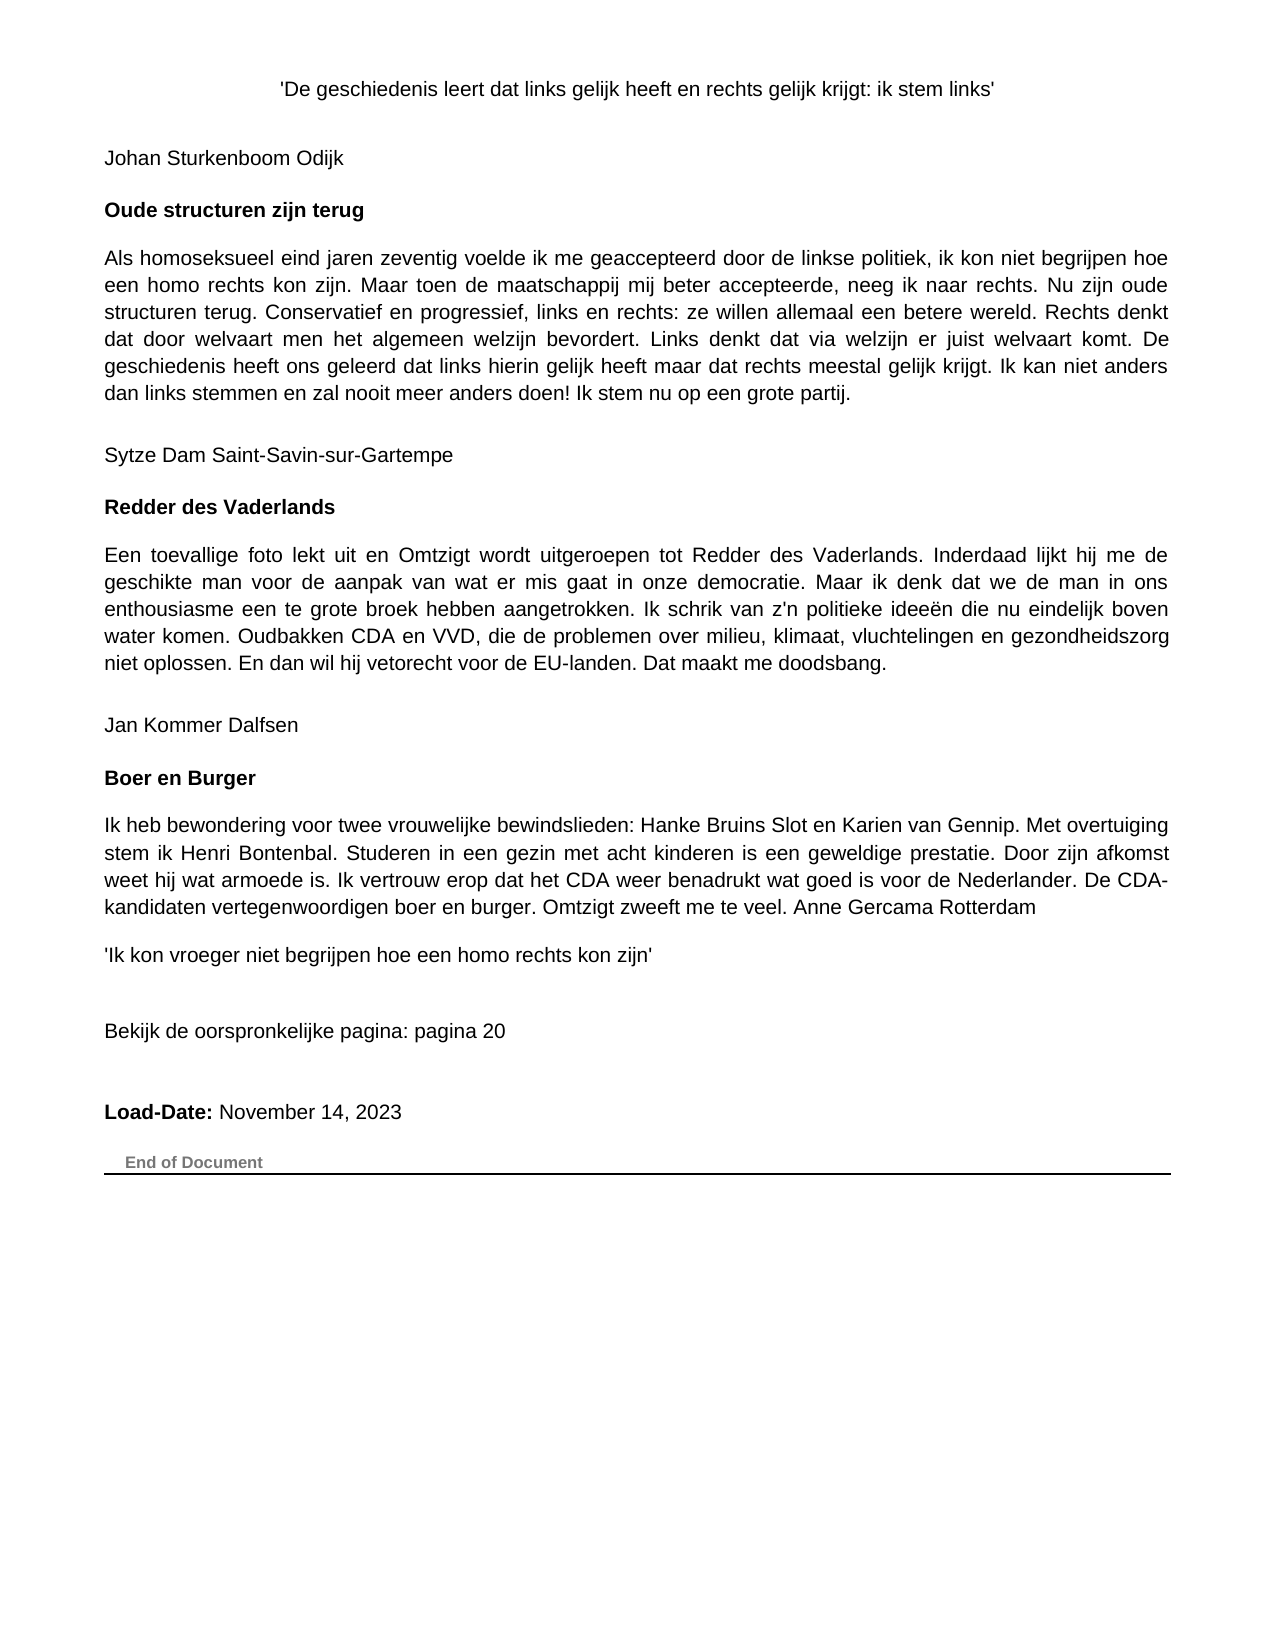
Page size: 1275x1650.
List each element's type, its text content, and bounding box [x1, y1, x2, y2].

text Redder des Vaderlands [104, 492, 1171, 519]
text Ik heb bewondering voor twee vrouwelijke bewindslieden: Hanke Bruins Slot en Karien van Gennip. Met overtuiging stem ik Henri Bontenbal. Studeren in een gezin met acht kinderen is een geweldige prestatie. Door zijn afkomst weet hij wat armoede is. Ik vertrouw erop dat het CDA weer benadrukt wat goed is voor de Nederlander. De CDA-kandidaten vertegenwoordigen boer en burger. Omtzigt zweeft me te veel. Anne Gercama Rotterdam [104, 810, 1171, 918]
text Als homoseksueel eind jaren zeventig voelde ik me geaccepteerd door de linkse politiek, ik kon niet begrijpen hoe een homo rechts kon zijn. Maar toen de maatschappij mij beter accepteerde, neeg ik naar rechts. Nu zijn oude structuren terug. Conservatief en progressief, links en rechts: ze willen allemaal een betere wereld. Rechts denkt dat door welvaart men het algemeen welzijn bevordert. Links denkt dat via welzijn er juist welvaart komt. De geschiedenis heeft ons geleerd dat links hierin gelijk heeft maar dat rechts meestal gelijk krijgt. Ik kan niet anders dan links stemmen en zal nooit meer anders doen! Ik stem nu op een grote partij. [104, 242, 1171, 405]
text Oude structuren zijn terug [104, 194, 1171, 221]
text Bekijk de oorspronkelijke pagina: pagina 20 [104, 1016, 1171, 1043]
text 'Ik kon vroeger niet begrijpen hoe een homo rechts kon zijn' [104, 939, 1171, 966]
text Johan Sturkenboom Odijk [104, 142, 1171, 169]
text Boer en Burger [104, 762, 1171, 789]
text Een toevallige foto lekt uit en Omtzigt wordt uitgeroepen tot Redder des Vaderlands. Inderdaad lijkt hij me de geschikte man voor de aanpak van wat er mis gaat in onze democratie. Maar ik denk dat we de man in ons enthousiasme een te grote broek hebben aangetrokken. Ik schrik van z'n politieke ideeën die nu eindelijk boven water komen. Oudbakken CDA en VVD, die de problemen over milieu, klimaat, vluchtelingen en gezondheidszorg niet oplossen. En dan wil hij vetorecht voor de EU-landen. Dat maakt me doodsbang. [104, 540, 1171, 675]
text End of Document [125, 1153, 1171, 1172]
text Jan Kommer Dalfsen [104, 710, 1171, 737]
text Load-Date: November 14, 2023 [104, 1068, 1171, 1124]
text Sytze Dam Saint-Savin-sur-Gartempe [104, 440, 1171, 467]
